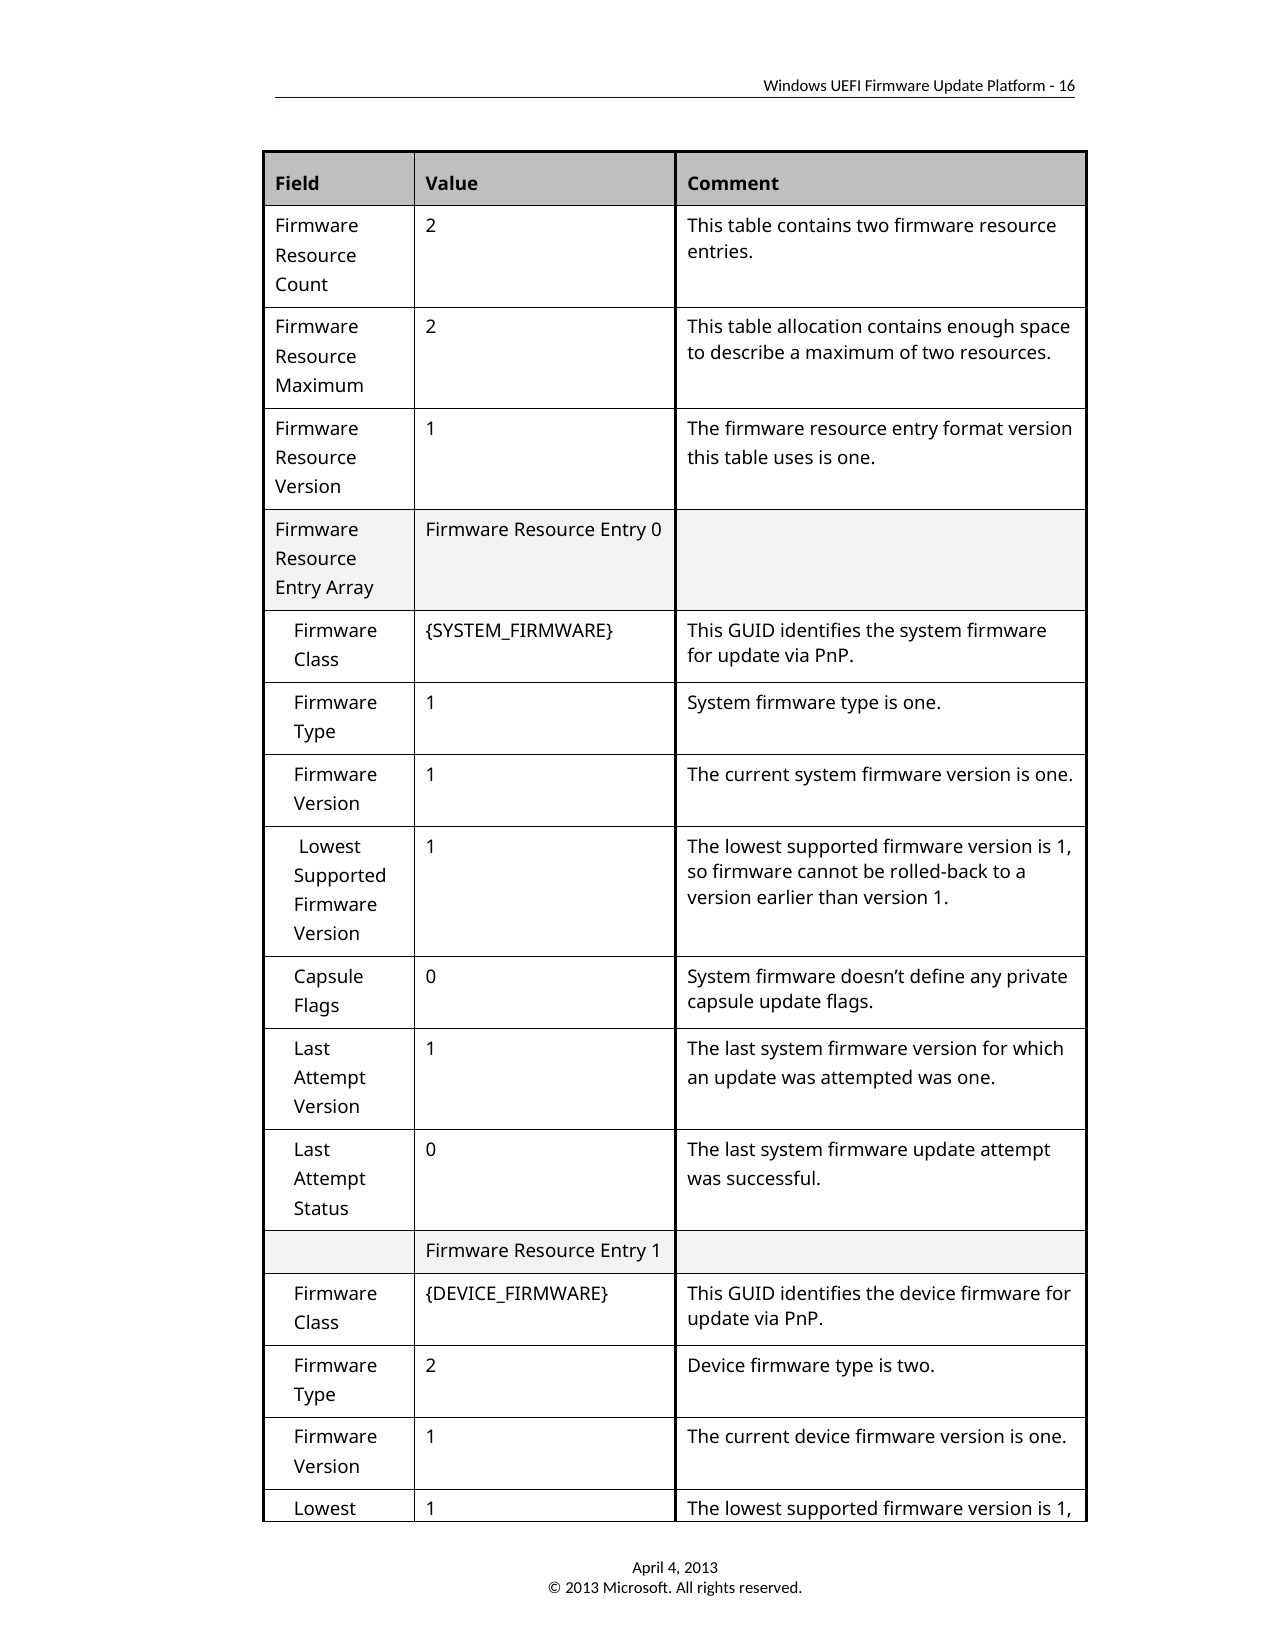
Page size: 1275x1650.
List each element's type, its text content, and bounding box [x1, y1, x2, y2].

table_cell Capsule Flags [265, 957, 414, 1028]
table_cell 0 [415, 1130, 674, 1230]
table_cell [677, 1231, 1085, 1273]
table_cell 0 [415, 957, 674, 1028]
table_cell Firmware Class [265, 611, 414, 682]
table_cell The last system firmware update attempt was successful. [677, 1130, 1085, 1230]
table_cell System firmware doesn’t define any private capsule update flags. [677, 957, 1085, 1028]
table_cell {SYSTEM_FIRMWARE} [415, 611, 674, 682]
table_cell {DEVICE_FIRMWARE} [415, 1274, 674, 1345]
table_cell Firmware Type [265, 1346, 414, 1417]
table_header Field [265, 153, 414, 205]
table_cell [677, 1490, 1085, 1521]
table_cell This GUID identifies the device firmware for update via PnP. [677, 1274, 1085, 1345]
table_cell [265, 1490, 414, 1521]
table_cell The lowest supported firmware version is 1, so firmware cannot be rolled-back to a version earlier than version 1. [677, 827, 1085, 956]
table_cell Last Attempt Status [265, 1130, 414, 1230]
table_cell Device firmware type is two. [677, 1346, 1085, 1417]
table_cell Lowest Supported Firmware Version [265, 827, 414, 956]
table_cell This table contains two firmware resource entries. [677, 206, 1085, 307]
table_cell The last system firmware version for which an update was attempted was one. [677, 1029, 1085, 1129]
table_cell Firmware Type [265, 683, 414, 754]
table_cell 1 [415, 683, 674, 754]
table_cell Last Attempt Version [265, 1029, 414, 1129]
table_cell Firmware Class [265, 1274, 414, 1345]
table_header Value [415, 153, 674, 205]
table_cell 1 [415, 755, 674, 826]
table_cell Firmware Resource Count [265, 206, 414, 307]
table_cell Firmware Resource Entry 0 [415, 510, 674, 610]
table_cell 1 [415, 1418, 674, 1488]
table_cell System firmware type is one. [677, 683, 1085, 754]
table_cell The current device firmware version is one. [677, 1418, 1085, 1488]
table_cell Firmware Resource Version [265, 409, 414, 509]
table_cell [265, 1231, 414, 1273]
table_cell 2 [415, 308, 674, 408]
table_cell 1 [415, 1490, 674, 1521]
table_cell Firmware Version [265, 755, 414, 826]
table_cell 1 [415, 409, 674, 509]
table_cell This GUID identifies the system firmware for update via PnP. [677, 611, 1085, 682]
table_cell Firmware Resource Entry 1 [415, 1231, 674, 1273]
table_header Comment [677, 153, 1085, 205]
table_cell The current system firmware version is one. [677, 755, 1085, 826]
table_cell [677, 510, 1085, 610]
table_cell This table allocation contains enough space to describe a maximum of two resources. [677, 308, 1085, 408]
table_cell 1 [415, 1029, 674, 1129]
table_cell Firmware Version [265, 1418, 414, 1488]
table_cell Firmware Resource Entry Array [265, 510, 414, 610]
table_cell 2 [415, 206, 674, 307]
table_cell Firmware Resource Maximum [265, 308, 414, 408]
table_cell The firmware resource entry format version this table uses is one. [677, 409, 1085, 509]
table_cell 2 [415, 1346, 674, 1417]
table_cell 1 [415, 827, 674, 956]
